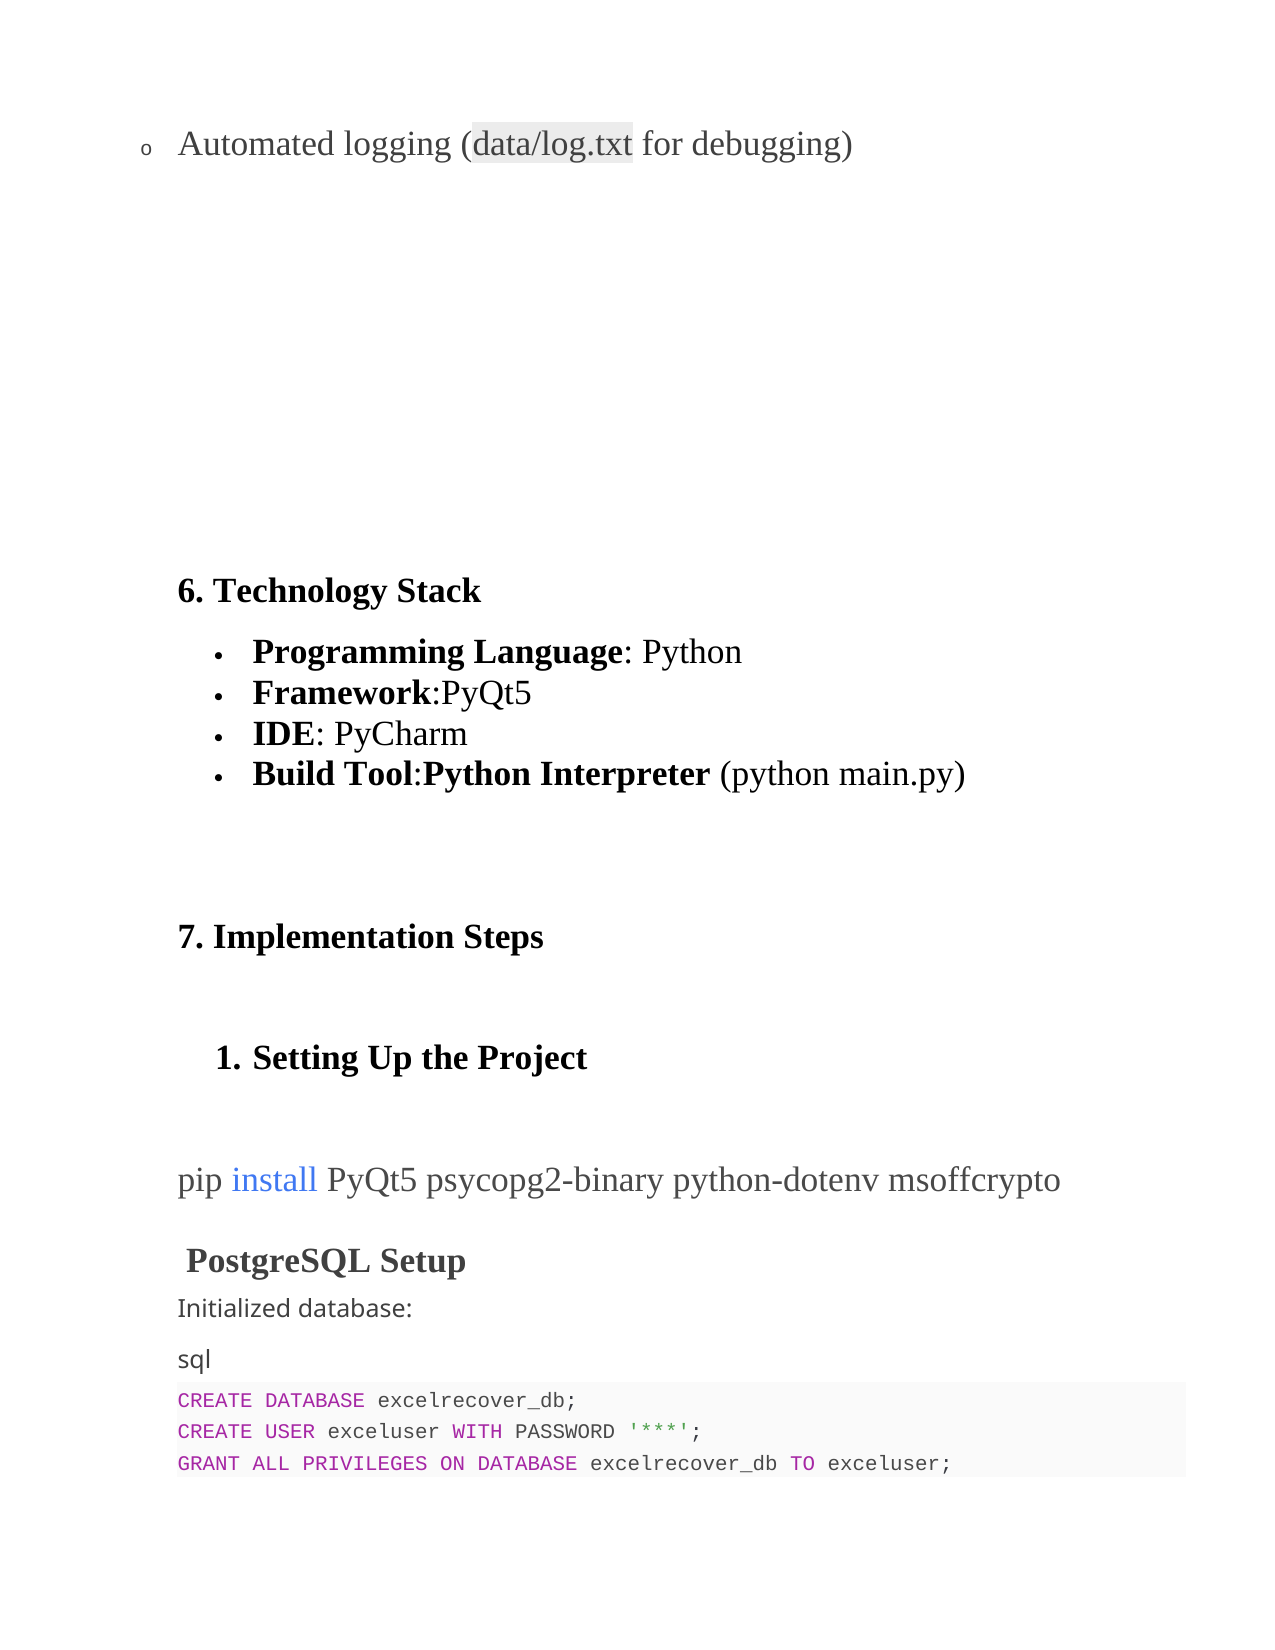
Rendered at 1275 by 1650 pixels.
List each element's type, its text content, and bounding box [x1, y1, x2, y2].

text GRANT ALL PRIVILEGES ON DATABASE excelrecover_db TO exceluser; [177, 1445, 1186, 1477]
text 7. Implementation Steps [177, 915, 1186, 956]
text 6. Technology Stack [177, 569, 1186, 610]
list Build Tool:Python Interpreter (python main.py) [215, 753, 1186, 793]
text PostgreSQL Setup [177, 1239, 1186, 1280]
list IDE: PyCharm [215, 712, 1186, 753]
text CREATE DATABASE excelrecover_db; [177, 1382, 1186, 1414]
list Automated logging (data/log.txt for debugging) [140, 118, 1186, 163]
text pip install PyQt5 psycopg2-binary python-dotenv msoffcrypto [177, 1158, 1186, 1199]
text Initialized database: [177, 1280, 1186, 1325]
text sql [177, 1331, 1186, 1376]
list Programming Language: Python [215, 630, 1186, 671]
list Setting Up the Project [215, 1036, 1186, 1077]
text CREATE USER exceluser WITH PASSWORD '***'; [177, 1414, 1186, 1445]
list Framework:PyQt5 [215, 671, 1186, 712]
